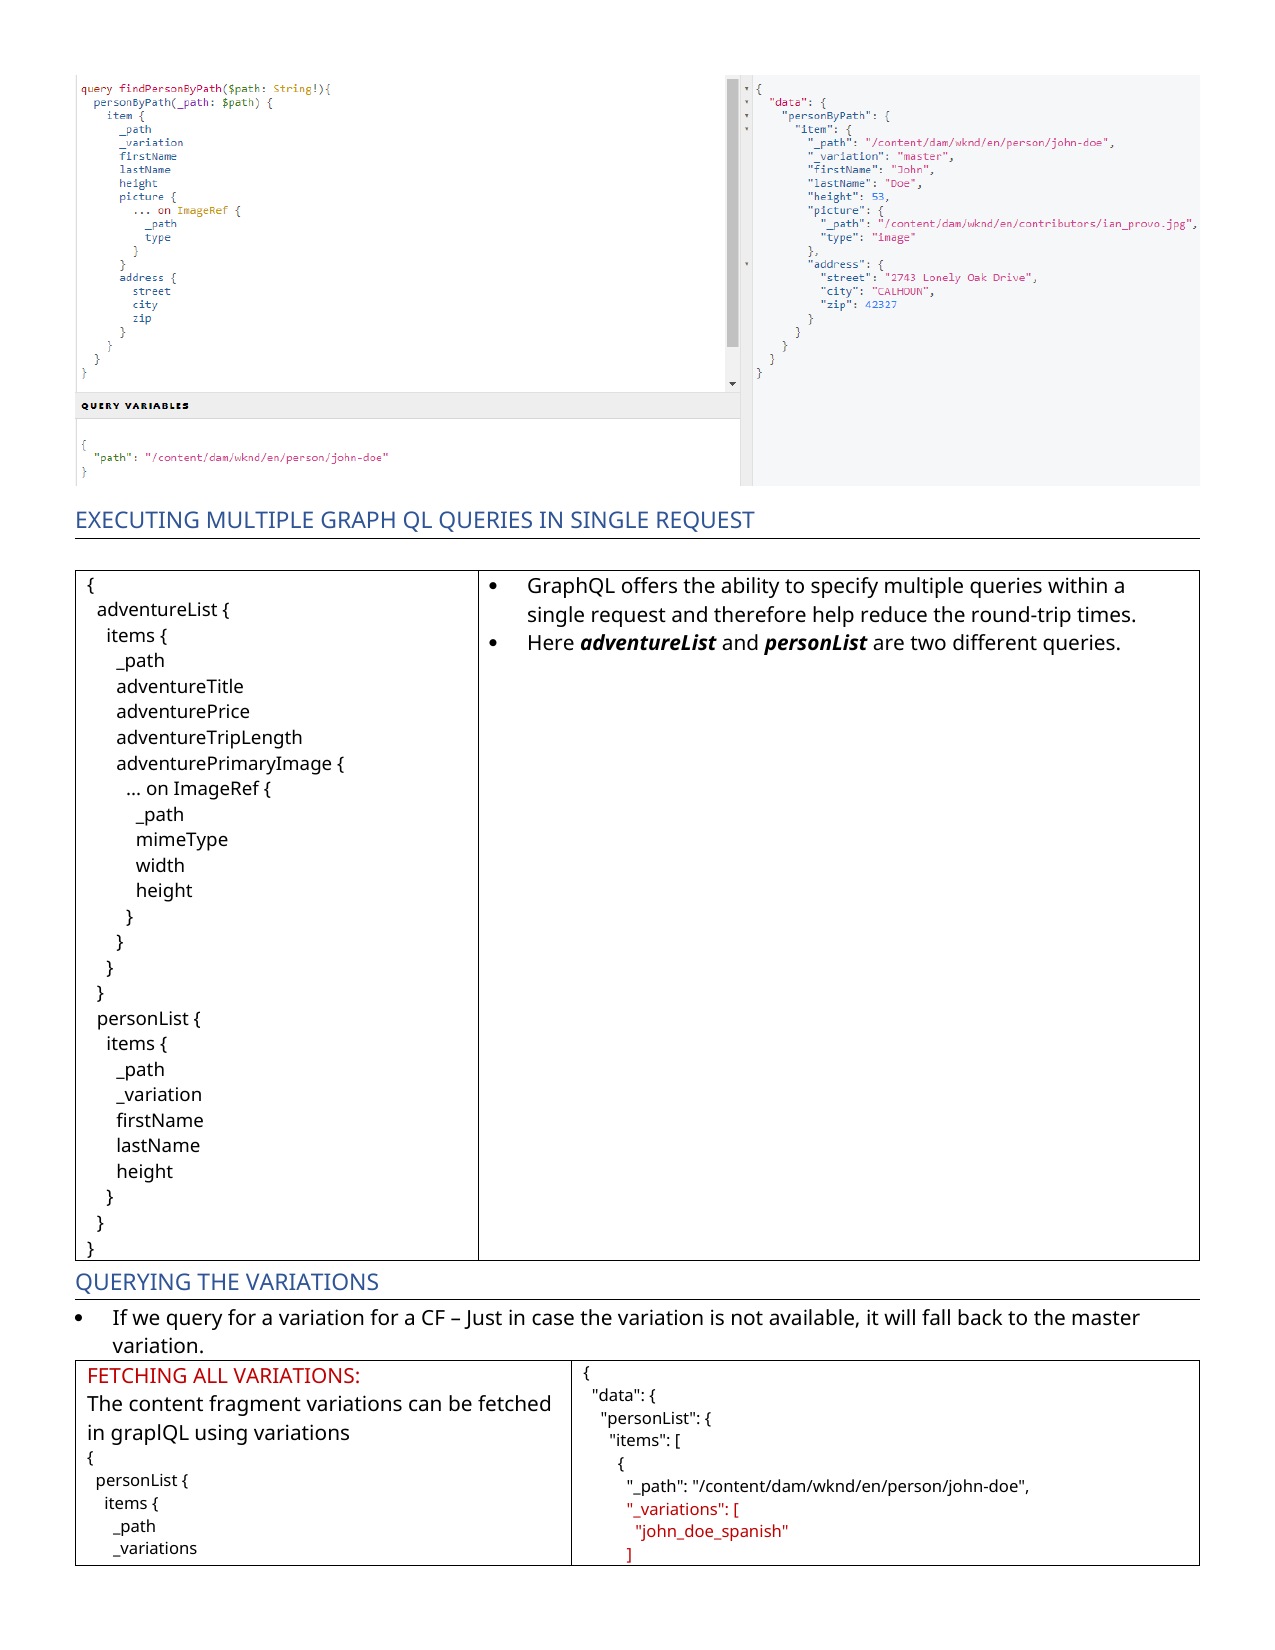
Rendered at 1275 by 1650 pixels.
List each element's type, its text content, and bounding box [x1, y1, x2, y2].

table_header GraphQL offers the ability to specify multiple queries within a single request and therefore help reduce the round-trip times. Here adventureList and personList are two different queries. [479, 571, 1199, 1260]
subtitle EXECUTING MULTIPLE GRAPH QL QUERIES IN SINGLE REQUEST [75, 504, 1200, 538]
table_header { adventureList { items { _path adventureTitle adventurePrice adventureTripLength adventurePrimaryImage { ... on ImageRef { _path mimeType width height } } } } personList { items { _path _variation firstName lastName height } } } [76, 571, 478, 1260]
picture [75, 75, 1200, 486]
subtitle QUERYING THE VARIATIONS [75, 1266, 1200, 1299]
list If we query for a variation for a CF – Just in case the variation is not available, it will fall back to the master variation. [75, 1303, 1200, 1360]
